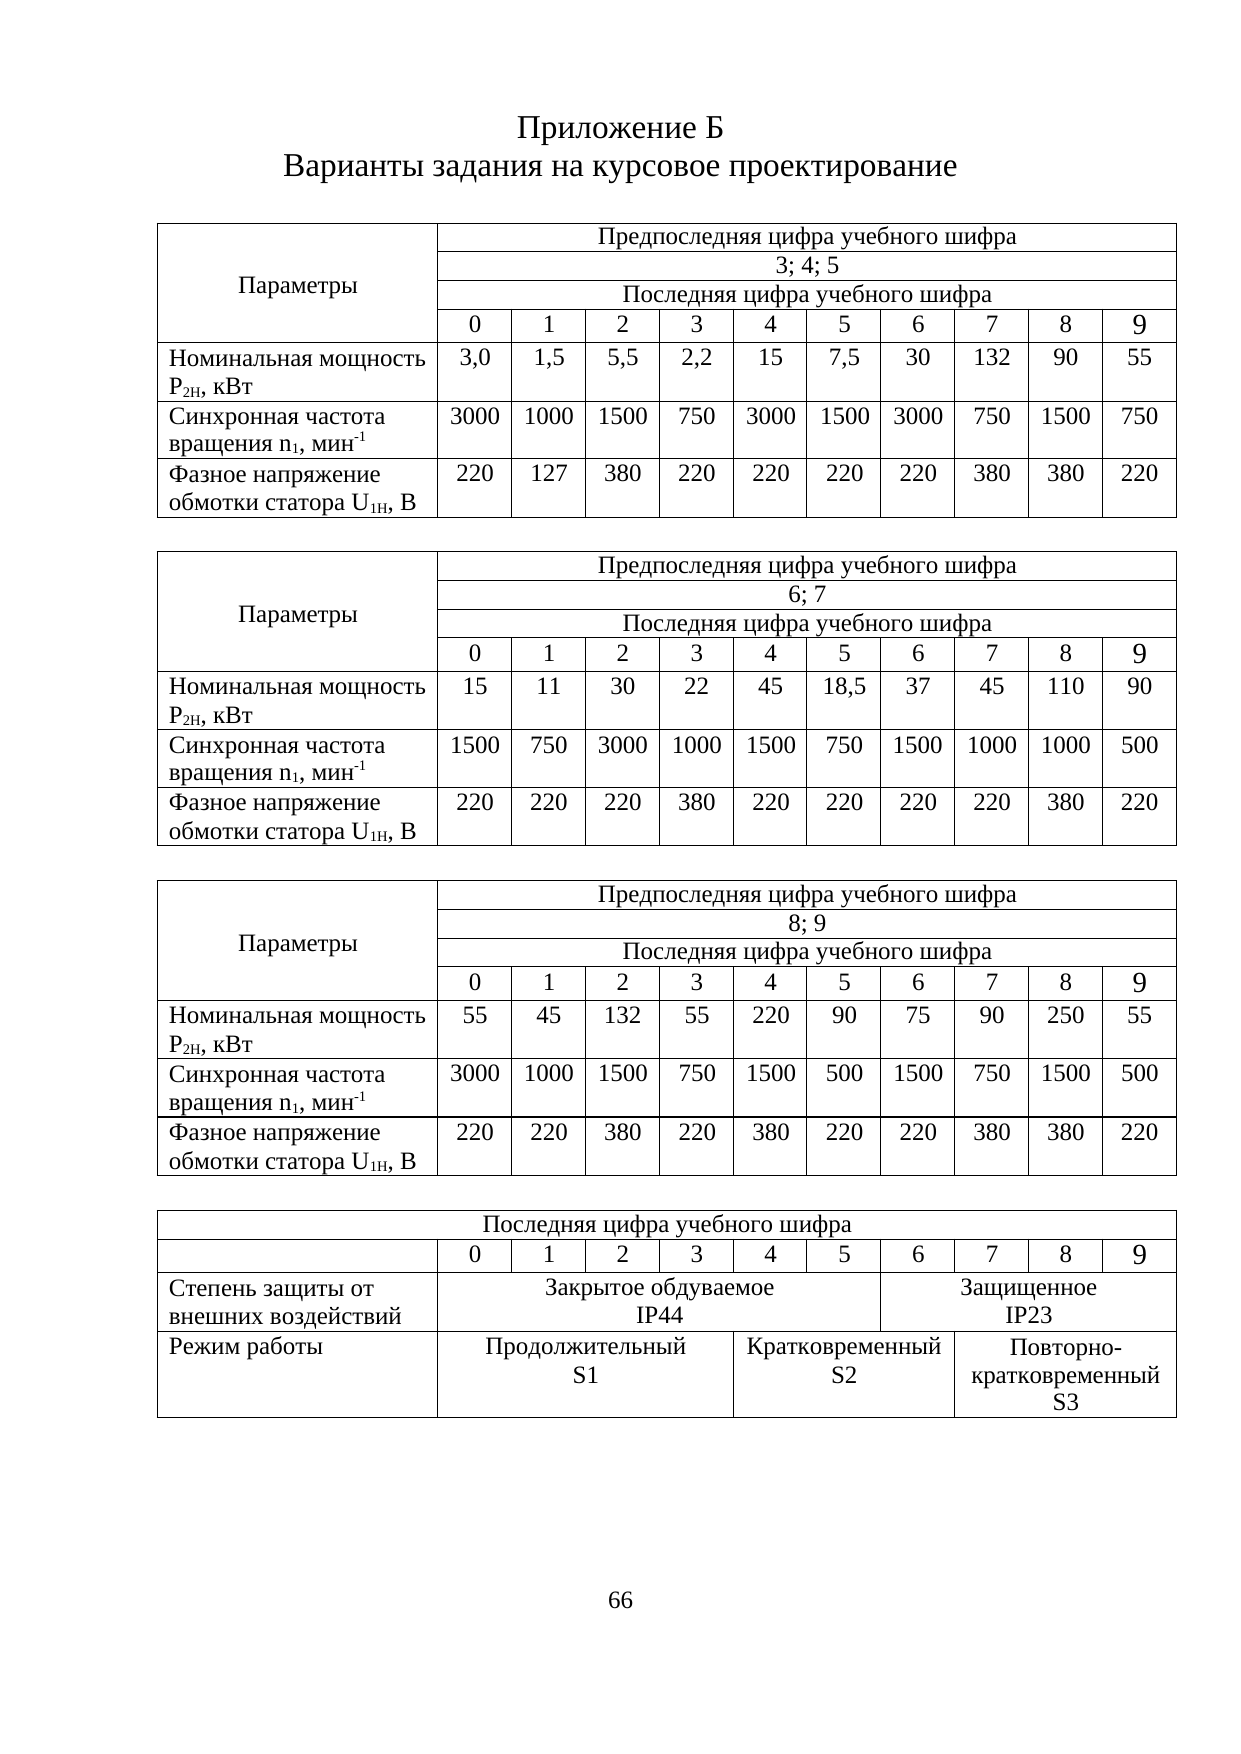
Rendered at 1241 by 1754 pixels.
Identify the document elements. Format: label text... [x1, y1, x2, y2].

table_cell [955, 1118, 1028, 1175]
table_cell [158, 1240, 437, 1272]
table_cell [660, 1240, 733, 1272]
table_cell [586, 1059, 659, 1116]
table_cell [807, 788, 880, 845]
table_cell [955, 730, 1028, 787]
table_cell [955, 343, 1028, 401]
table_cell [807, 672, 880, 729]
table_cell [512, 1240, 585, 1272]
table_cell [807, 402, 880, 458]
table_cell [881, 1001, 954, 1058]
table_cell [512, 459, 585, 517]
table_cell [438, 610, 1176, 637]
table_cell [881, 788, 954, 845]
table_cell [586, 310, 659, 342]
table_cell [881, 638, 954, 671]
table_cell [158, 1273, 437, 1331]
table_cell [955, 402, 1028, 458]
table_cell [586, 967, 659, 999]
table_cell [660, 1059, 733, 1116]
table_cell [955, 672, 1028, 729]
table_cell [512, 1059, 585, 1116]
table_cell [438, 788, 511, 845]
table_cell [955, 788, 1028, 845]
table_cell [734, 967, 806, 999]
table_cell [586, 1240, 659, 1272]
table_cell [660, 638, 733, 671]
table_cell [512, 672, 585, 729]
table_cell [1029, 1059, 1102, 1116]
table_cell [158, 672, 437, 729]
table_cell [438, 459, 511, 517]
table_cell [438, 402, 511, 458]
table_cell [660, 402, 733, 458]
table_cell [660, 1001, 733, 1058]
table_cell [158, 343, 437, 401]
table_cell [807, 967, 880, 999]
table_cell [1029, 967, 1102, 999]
subtitle Приложение Б [281, 107, 960, 146]
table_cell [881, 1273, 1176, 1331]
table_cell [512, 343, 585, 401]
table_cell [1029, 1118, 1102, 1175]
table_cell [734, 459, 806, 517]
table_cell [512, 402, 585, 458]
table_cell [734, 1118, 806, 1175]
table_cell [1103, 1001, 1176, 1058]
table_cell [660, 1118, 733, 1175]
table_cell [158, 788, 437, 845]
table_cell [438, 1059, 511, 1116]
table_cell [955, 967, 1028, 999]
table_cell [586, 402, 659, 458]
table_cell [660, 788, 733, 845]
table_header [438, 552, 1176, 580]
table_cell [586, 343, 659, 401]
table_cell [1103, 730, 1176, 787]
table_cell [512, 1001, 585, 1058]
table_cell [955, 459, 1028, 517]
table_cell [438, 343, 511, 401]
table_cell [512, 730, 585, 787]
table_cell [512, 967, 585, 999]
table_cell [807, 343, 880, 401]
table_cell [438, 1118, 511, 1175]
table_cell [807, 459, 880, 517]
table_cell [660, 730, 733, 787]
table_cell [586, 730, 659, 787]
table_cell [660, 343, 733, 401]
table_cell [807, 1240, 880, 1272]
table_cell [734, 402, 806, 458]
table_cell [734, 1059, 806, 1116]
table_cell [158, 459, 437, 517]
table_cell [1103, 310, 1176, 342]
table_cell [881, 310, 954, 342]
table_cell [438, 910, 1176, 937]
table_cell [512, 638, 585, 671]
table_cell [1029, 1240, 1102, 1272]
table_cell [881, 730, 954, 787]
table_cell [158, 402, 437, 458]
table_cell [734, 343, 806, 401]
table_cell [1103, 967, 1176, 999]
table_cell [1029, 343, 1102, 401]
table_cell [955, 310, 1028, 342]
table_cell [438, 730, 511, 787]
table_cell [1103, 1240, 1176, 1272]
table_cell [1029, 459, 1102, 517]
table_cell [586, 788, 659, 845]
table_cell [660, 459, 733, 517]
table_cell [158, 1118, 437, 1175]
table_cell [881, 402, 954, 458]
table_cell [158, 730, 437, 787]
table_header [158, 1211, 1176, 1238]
text Варианты задания на курсовое проектирование [281, 146, 960, 184]
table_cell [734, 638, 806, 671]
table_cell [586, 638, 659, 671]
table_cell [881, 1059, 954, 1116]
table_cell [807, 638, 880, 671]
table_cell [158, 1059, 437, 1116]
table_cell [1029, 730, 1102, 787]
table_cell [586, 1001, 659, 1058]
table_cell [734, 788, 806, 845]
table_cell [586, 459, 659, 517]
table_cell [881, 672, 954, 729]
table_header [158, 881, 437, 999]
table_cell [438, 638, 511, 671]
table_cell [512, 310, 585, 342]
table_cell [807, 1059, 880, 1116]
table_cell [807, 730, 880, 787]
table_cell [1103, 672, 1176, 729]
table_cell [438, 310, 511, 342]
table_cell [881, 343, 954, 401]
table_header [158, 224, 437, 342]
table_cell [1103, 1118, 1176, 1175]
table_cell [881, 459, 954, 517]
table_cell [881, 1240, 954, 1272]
text 66 [281, 1585, 960, 1614]
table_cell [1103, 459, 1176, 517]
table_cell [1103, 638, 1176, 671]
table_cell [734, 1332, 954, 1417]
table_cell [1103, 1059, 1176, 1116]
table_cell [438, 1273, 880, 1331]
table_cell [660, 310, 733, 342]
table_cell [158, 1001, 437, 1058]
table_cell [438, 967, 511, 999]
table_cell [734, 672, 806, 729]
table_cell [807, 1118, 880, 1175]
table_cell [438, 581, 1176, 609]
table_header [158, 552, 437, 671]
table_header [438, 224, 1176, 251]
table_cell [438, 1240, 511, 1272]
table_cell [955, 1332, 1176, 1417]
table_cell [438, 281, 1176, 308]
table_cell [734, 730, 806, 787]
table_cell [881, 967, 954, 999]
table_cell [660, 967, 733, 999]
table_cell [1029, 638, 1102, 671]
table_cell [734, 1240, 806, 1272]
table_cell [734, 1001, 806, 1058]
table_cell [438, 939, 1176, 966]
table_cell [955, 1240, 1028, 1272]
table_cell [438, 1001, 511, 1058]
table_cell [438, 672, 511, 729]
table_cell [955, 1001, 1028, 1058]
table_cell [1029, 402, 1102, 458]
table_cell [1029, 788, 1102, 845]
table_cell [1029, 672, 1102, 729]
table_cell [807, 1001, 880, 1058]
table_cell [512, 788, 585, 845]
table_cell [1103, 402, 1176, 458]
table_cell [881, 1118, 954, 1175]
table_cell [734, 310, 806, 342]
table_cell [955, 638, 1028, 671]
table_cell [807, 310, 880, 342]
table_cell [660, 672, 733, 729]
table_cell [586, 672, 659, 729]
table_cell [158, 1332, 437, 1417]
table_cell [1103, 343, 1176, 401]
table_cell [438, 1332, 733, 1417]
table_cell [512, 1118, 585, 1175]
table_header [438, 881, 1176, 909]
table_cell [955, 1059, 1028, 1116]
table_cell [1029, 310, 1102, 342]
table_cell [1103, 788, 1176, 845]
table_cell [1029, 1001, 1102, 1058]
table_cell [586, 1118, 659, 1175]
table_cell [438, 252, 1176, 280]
